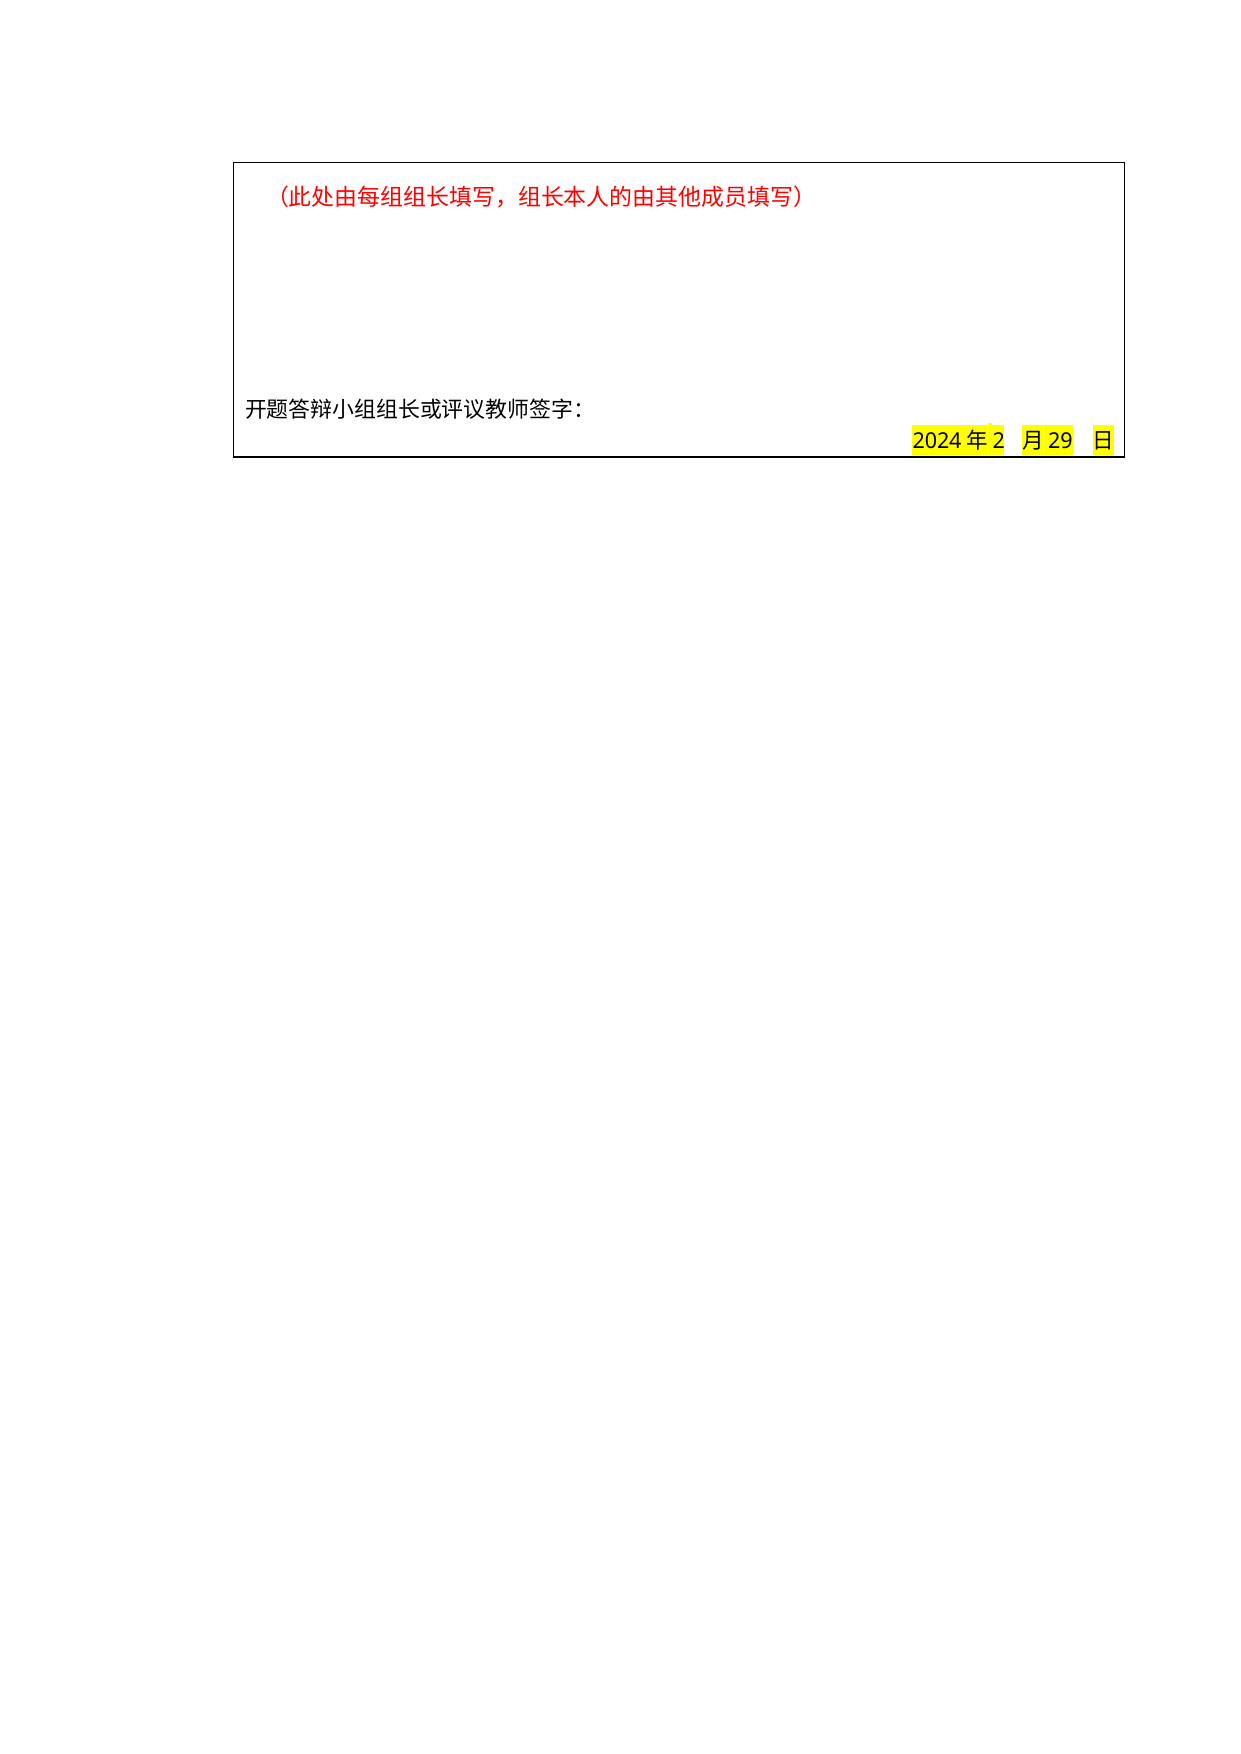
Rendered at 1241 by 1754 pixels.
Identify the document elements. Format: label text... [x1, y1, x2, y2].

table_cell 月29 [1020, 163, 1075, 456]
table_cell 2024年 2 [848, 163, 1020, 456]
table_cell 日 [1075, 163, 1124, 456]
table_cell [234, 163, 848, 456]
